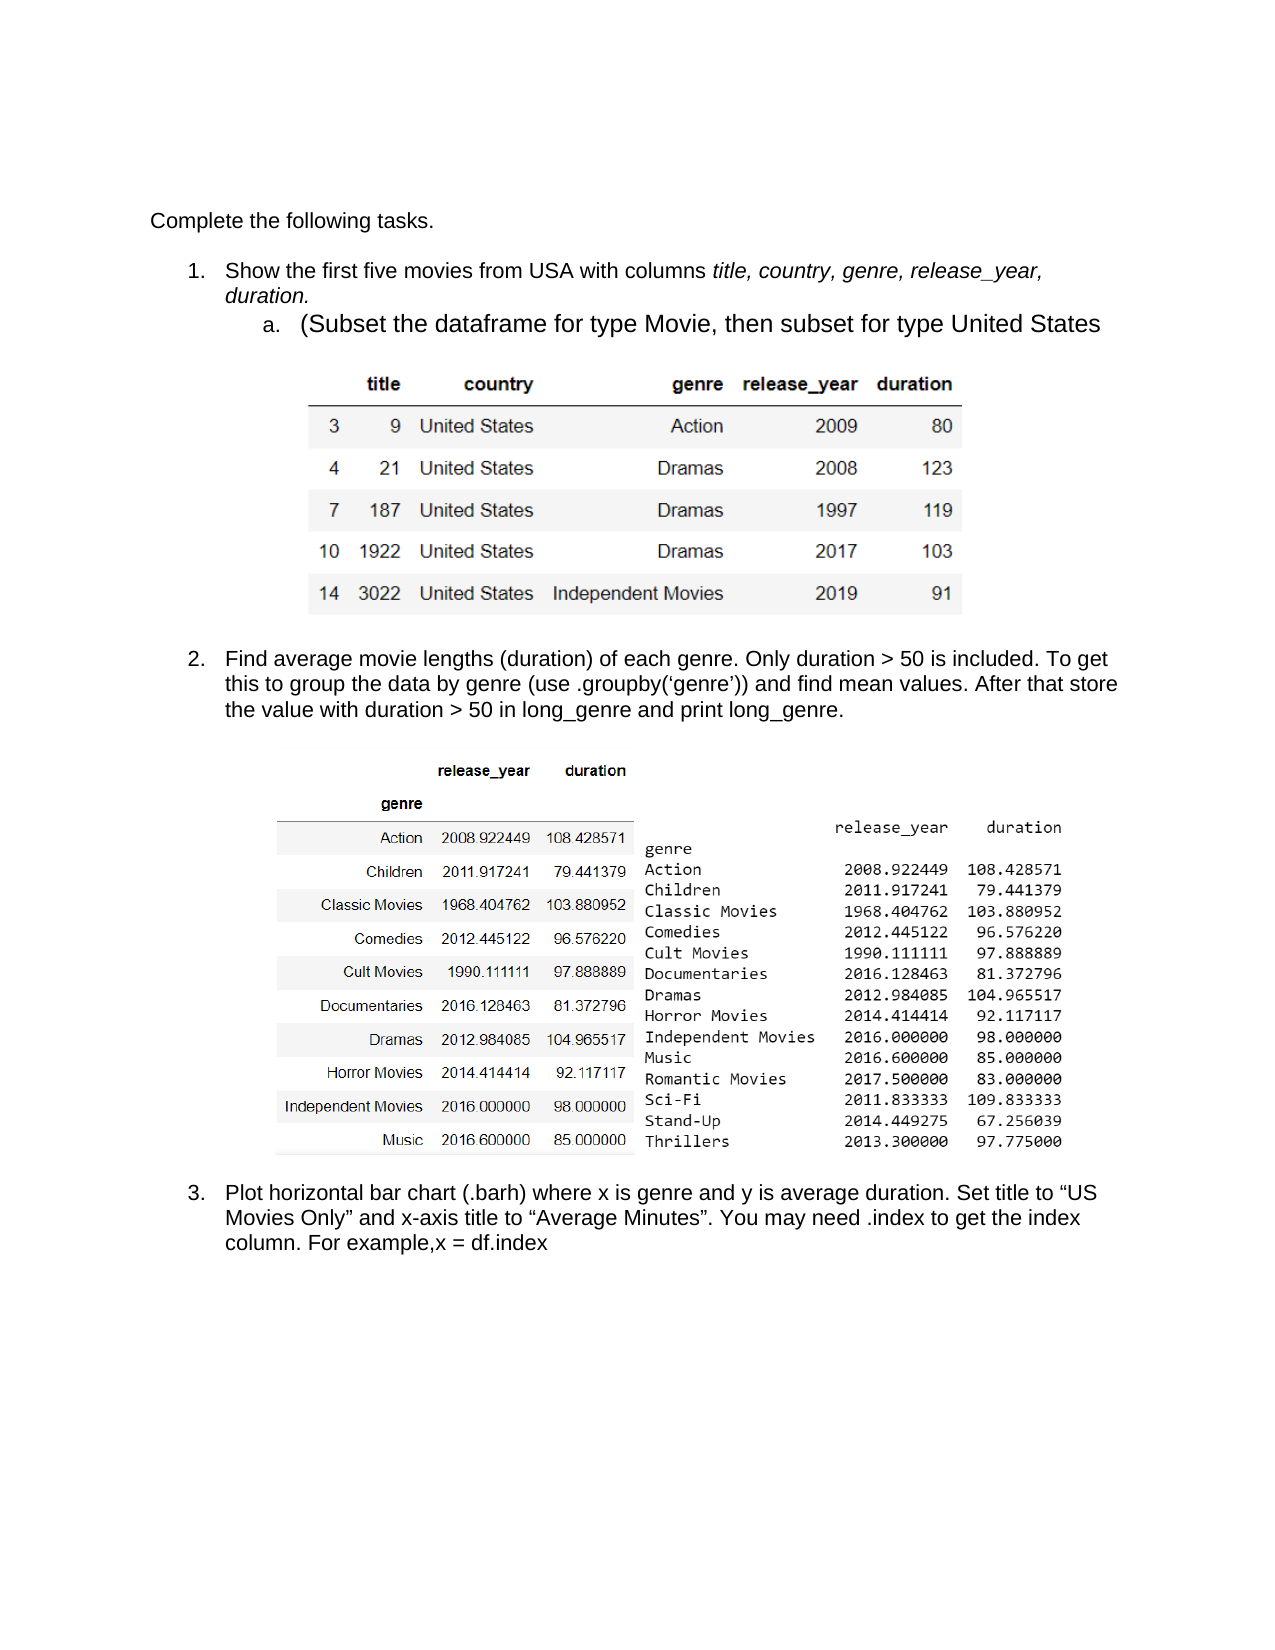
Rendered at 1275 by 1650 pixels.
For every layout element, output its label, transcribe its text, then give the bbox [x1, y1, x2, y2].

list Show the first five movies from USA with columns title, country, genre, release_year, duration. [187, 258, 1125, 308]
list (Subset the dataframe for type Movie, then subset for type United States [262, 308, 1125, 337]
picture [275, 746, 1075, 1155]
text Complete the following tasks. [150, 208, 1125, 233]
picture [305, 362, 970, 617]
list Find average movie lengths (duration) of each genre. Only duration > 50 is included. To get this to group the data by genre (use .groupby(‘genre’)) and find mean values. After that store the value with duration > 50 in long_genre and print long_genre. [187, 646, 1125, 722]
list Plot horizontal bar chart (.barh) where x is genre and y is average duration. Set title to “US Movies Only” and x-axis title to “Average Minutes”. You may need .index to get the index column. For example,x = df.index [187, 1179, 1125, 1255]
